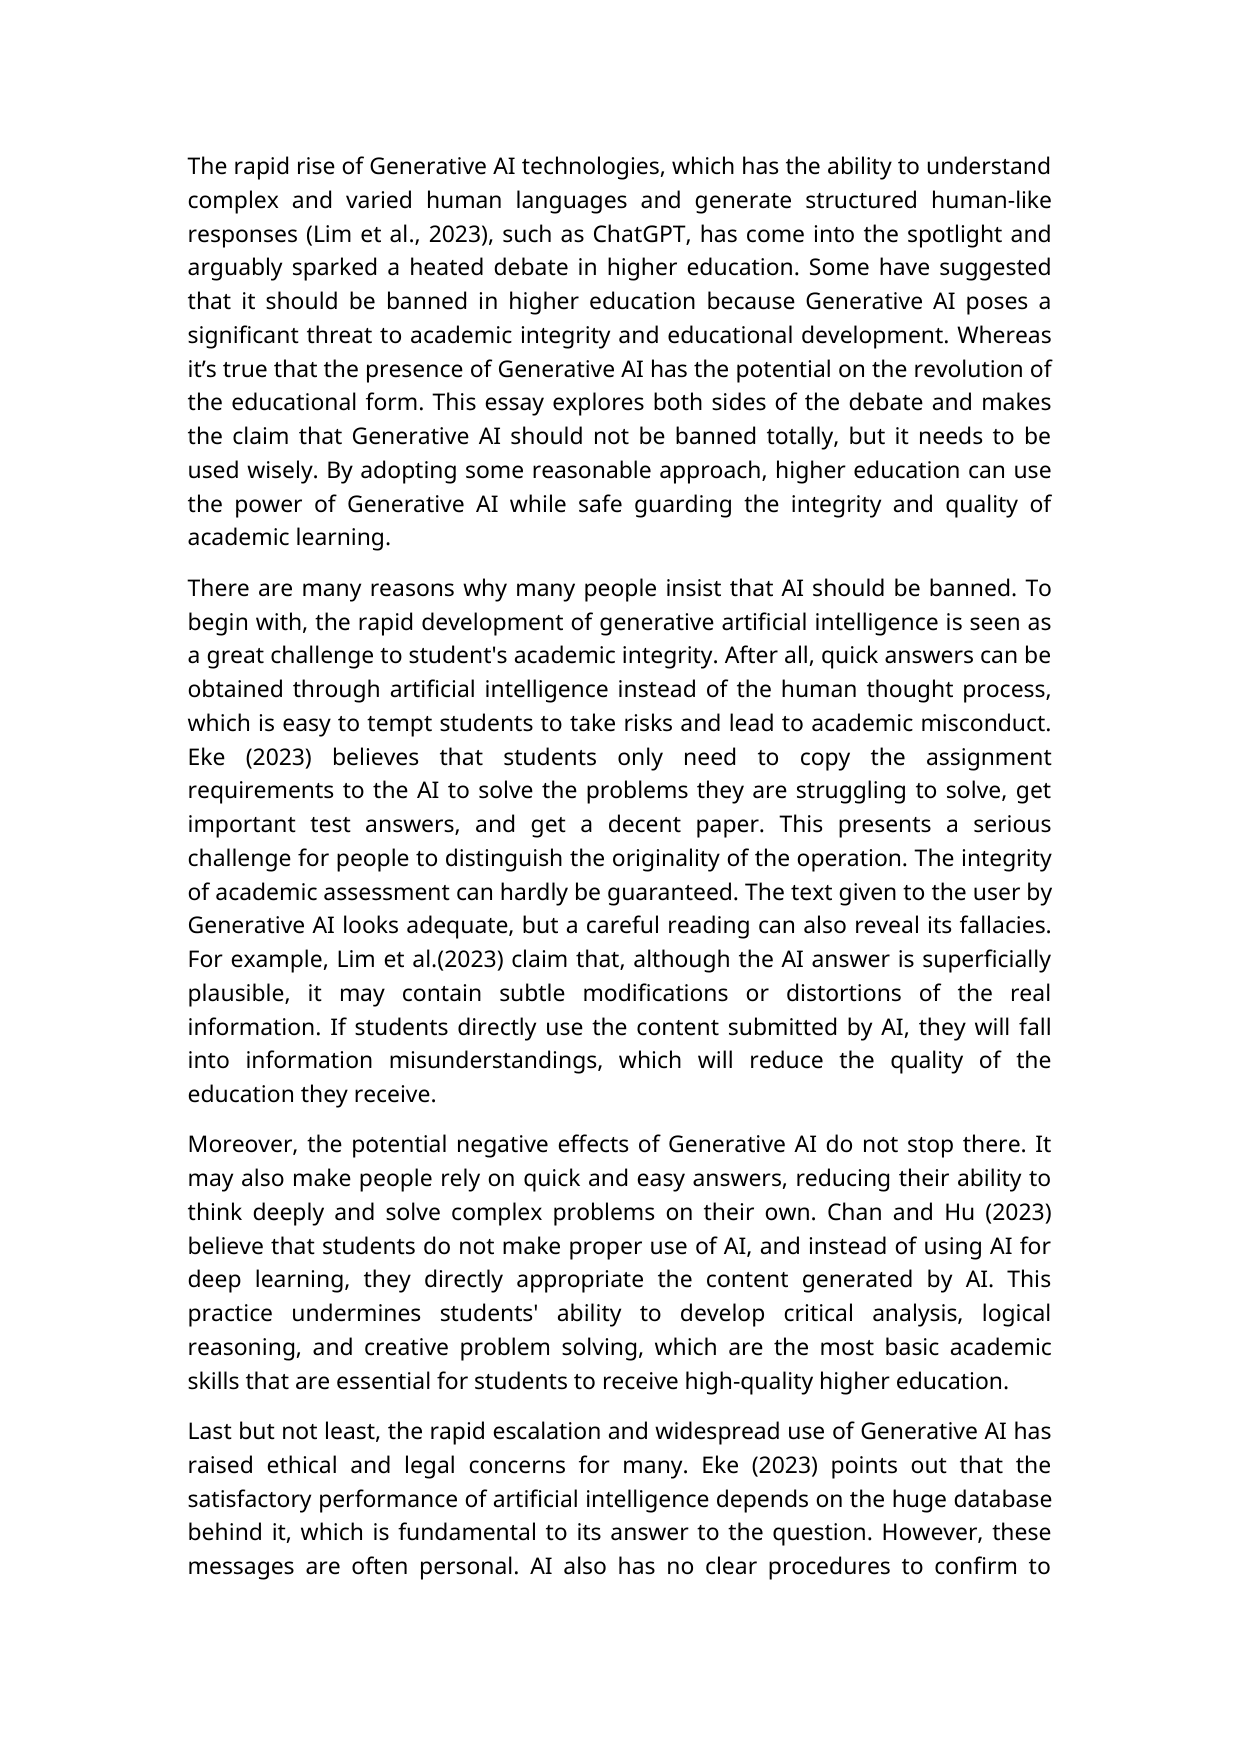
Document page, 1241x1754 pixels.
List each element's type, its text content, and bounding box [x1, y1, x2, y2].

text The rapid rise of Generative AI technologies, which has the ability to understand complex and varied human languages and generate structured human-like responses (Lim et al., 2023), such as ChatGPT, has come into the spotlight and arguably sparked a heated debate in higher education. Some have suggested that it should be banned in higher education because Generative AI poses a significant threat to academic integrity and educational development. Whereas it’s true that the presence of Generative AI has the potential on the revolution of the educational form. This essay explores both sides of the debate and makes the claim that Generative AI should not be banned totally, but it needs to be used wisely. By adopting some reasonable approach, higher education can use the power of Generative AI while safe guarding the integrity and quality of academic learning. [187, 150, 1053, 552]
text Moreover, the potential negative effects of Generative AI do not stop there. It may also make people rely on quick and easy answers, reducing their ability to think deeply and solve complex problems on their own. Chan and Hu (2023) believe that students do not make proper use of AI, and instead of using AI for deep learning, they directly appropriate the content generated by AI. This practice undermines students' ability to develop critical analysis, logical reasoning, and creative problem solving, which are the most basic academic skills that are essential for students to receive high-quality higher education. [187, 1128, 1053, 1396]
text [187, 1415, 1053, 1581]
text There are many reasons why many people insist that AI should be banned. To begin with, the rapid development of generative artificial intelligence is seen as a great challenge to student's academic integrity. After all, quick answers can be obtained through artificial intelligence instead of the human thought process, which is easy to tempt students to take risks and lead to academic misconduct. Eke (2023) believes that students only need to copy the assignment requirements to the AI to solve the problems they are struggling to solve, get important test answers, and get a decent paper. This presents a serious challenge for people to distinguish the originality of the operation. The integrity of academic assessment can hardly be guaranteed. The text given to the user by Generative AI looks adequate, but a careful reading can also reveal its fallacies. For example, Lim et al.(2023) claim that, although the AI answer is superficially plausible, it may contain subtle modifications or distortions of the real information. If students directly use the content submitted by AI, they will fall into information misunderstandings, which will reduce the quality of the education they receive. [187, 572, 1053, 1109]
